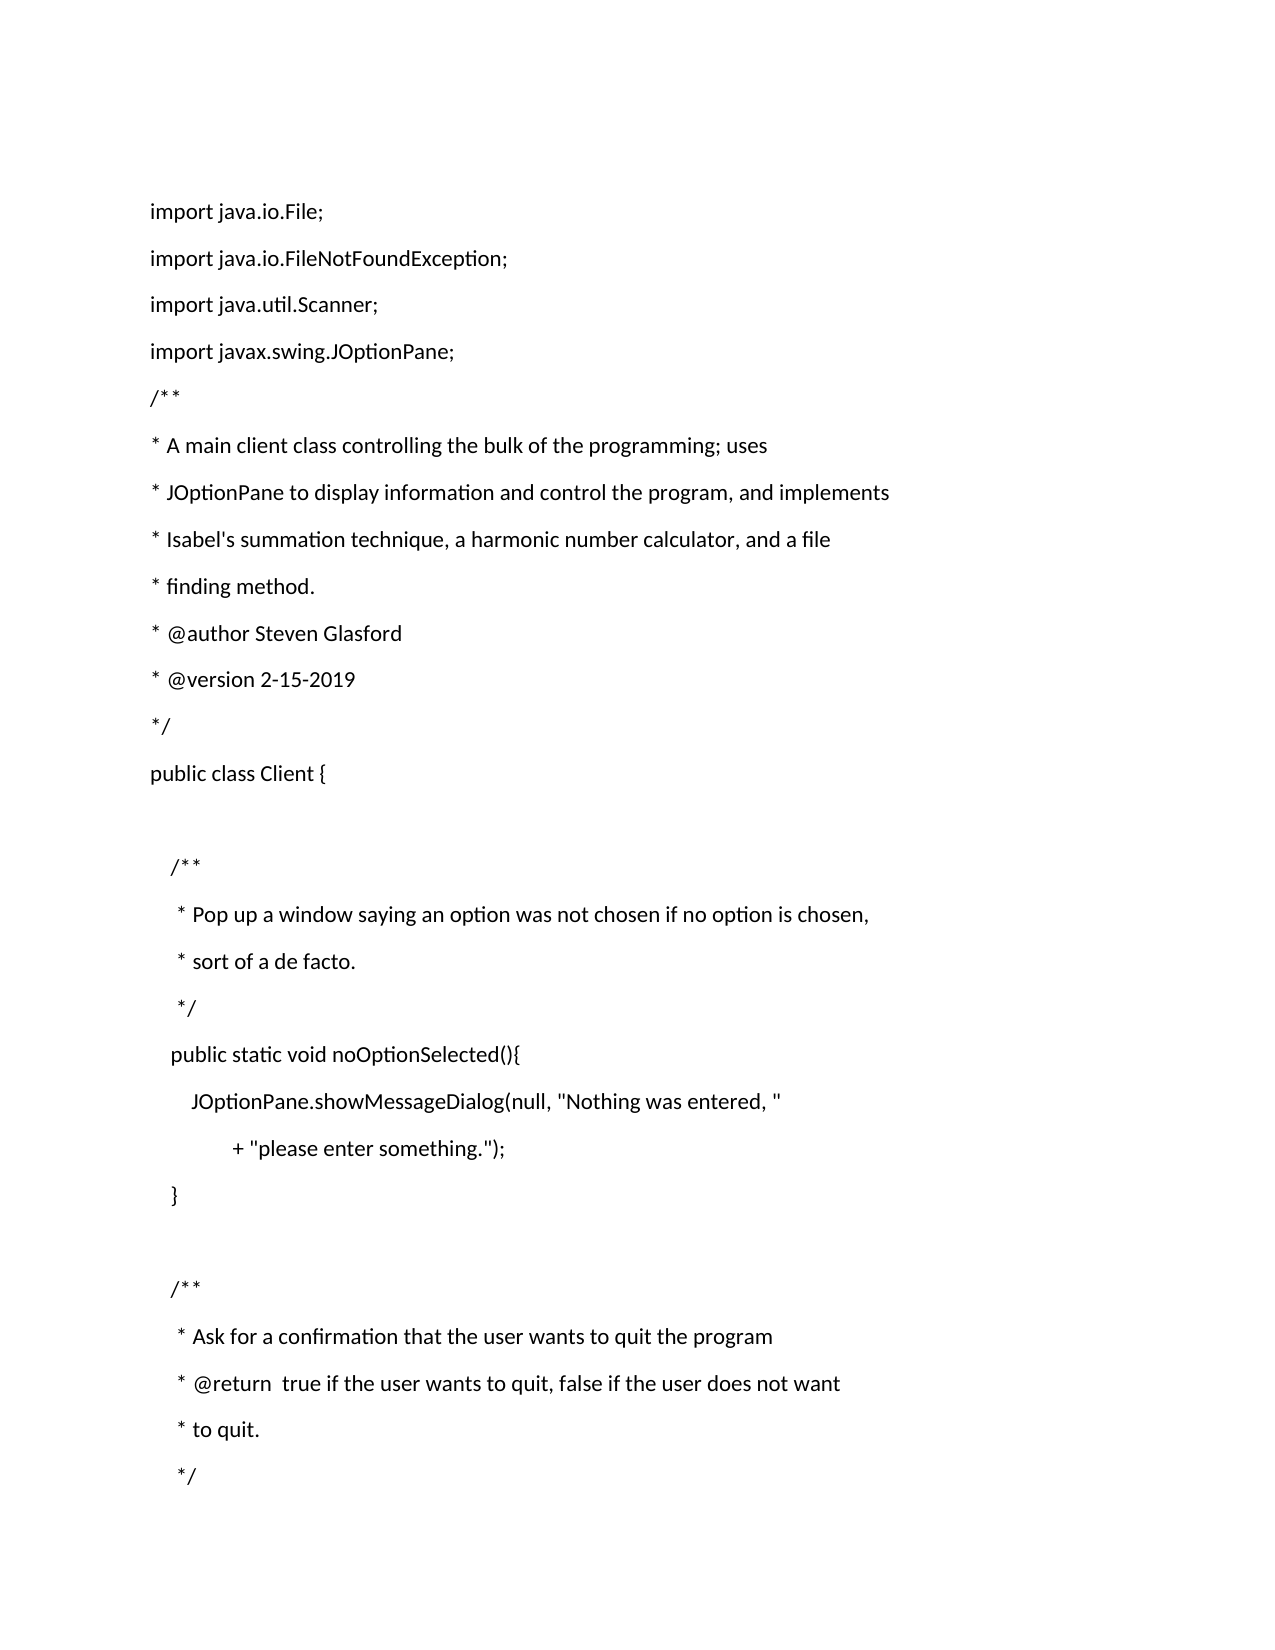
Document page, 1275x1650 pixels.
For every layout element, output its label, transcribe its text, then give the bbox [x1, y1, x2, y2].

text JOptionPane.showMessageDialog(null, "Nothing was entered, " [150, 1087, 1125, 1116]
text * @author Steven Glasford [150, 619, 1125, 647]
text * Isabel's summation technique, a harmonic number calculator, and a file [150, 525, 1125, 553]
text * sort of a de facto. [150, 947, 1125, 975]
text * @return true if the user wants to quit, false if the user does not want [150, 1369, 1125, 1397]
text /** [150, 384, 1125, 412]
text + "please enter something."); [150, 1134, 1125, 1162]
text */ [150, 712, 1125, 741]
text * @version 2-15-2019 [150, 666, 1125, 694]
text * A main client class controlling the bulk of the programming; uses [150, 431, 1125, 459]
text } [150, 1181, 1125, 1209]
text /** [150, 853, 1125, 881]
text * JOptionPane to display information and control the program, and implements [150, 478, 1125, 506]
text * finding method. [150, 572, 1125, 600]
text import java.io.FileNotFoundException; [150, 244, 1125, 272]
text */ [150, 1462, 1125, 1491]
text public static void noOptionSelected(){ [150, 1041, 1125, 1069]
text * Pop up a window saying an option was not chosen if no option is chosen, [150, 900, 1125, 928]
text */ [150, 994, 1125, 1022]
text import java.util.Scanner; [150, 291, 1125, 319]
text public class Client { [150, 759, 1125, 787]
text /** [150, 1275, 1125, 1303]
text import java.io.File; [150, 197, 1125, 225]
text import javax.swing.JOptionPane; [150, 337, 1125, 366]
text * to quit. [150, 1416, 1125, 1444]
text * Ask for a confirmation that the user wants to quit the program [150, 1322, 1125, 1350]
